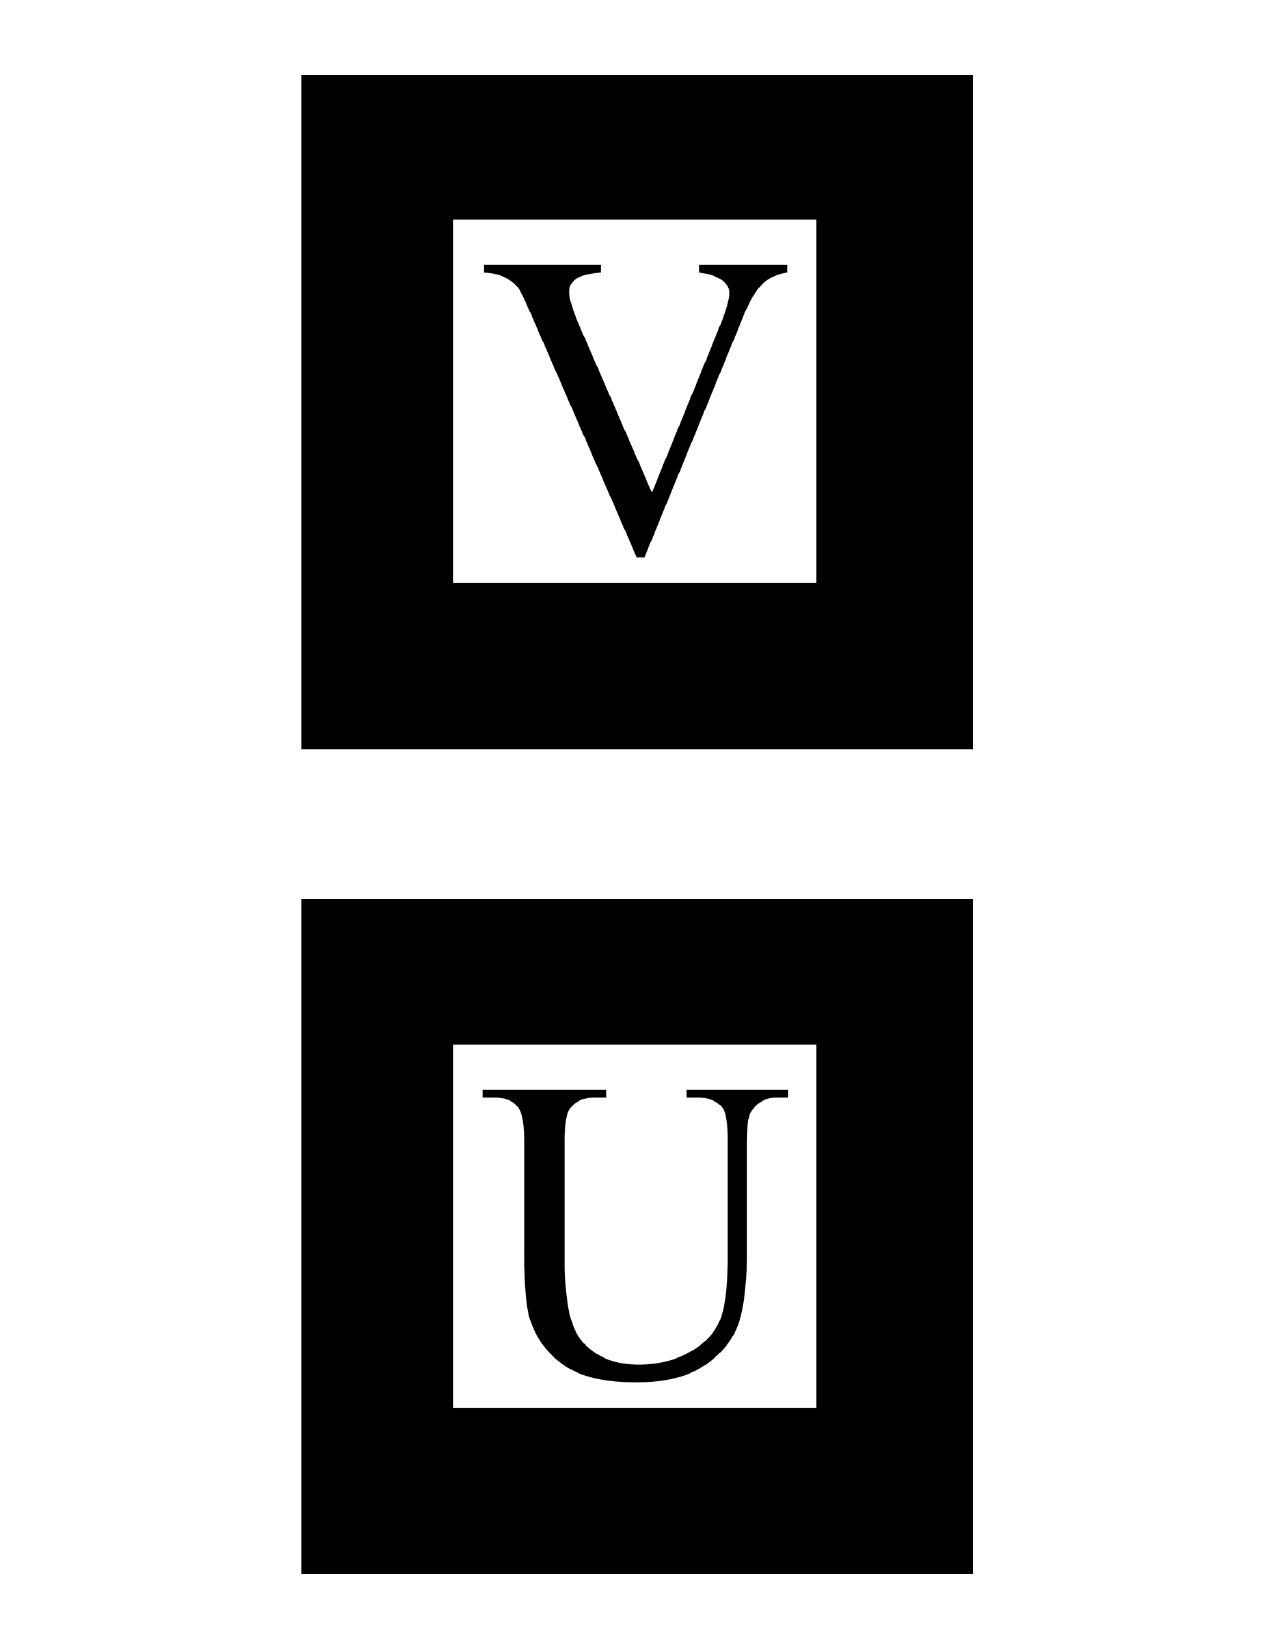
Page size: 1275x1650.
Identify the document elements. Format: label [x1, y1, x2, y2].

picture [300, 899, 973, 1573]
picture [300, 75, 973, 748]
